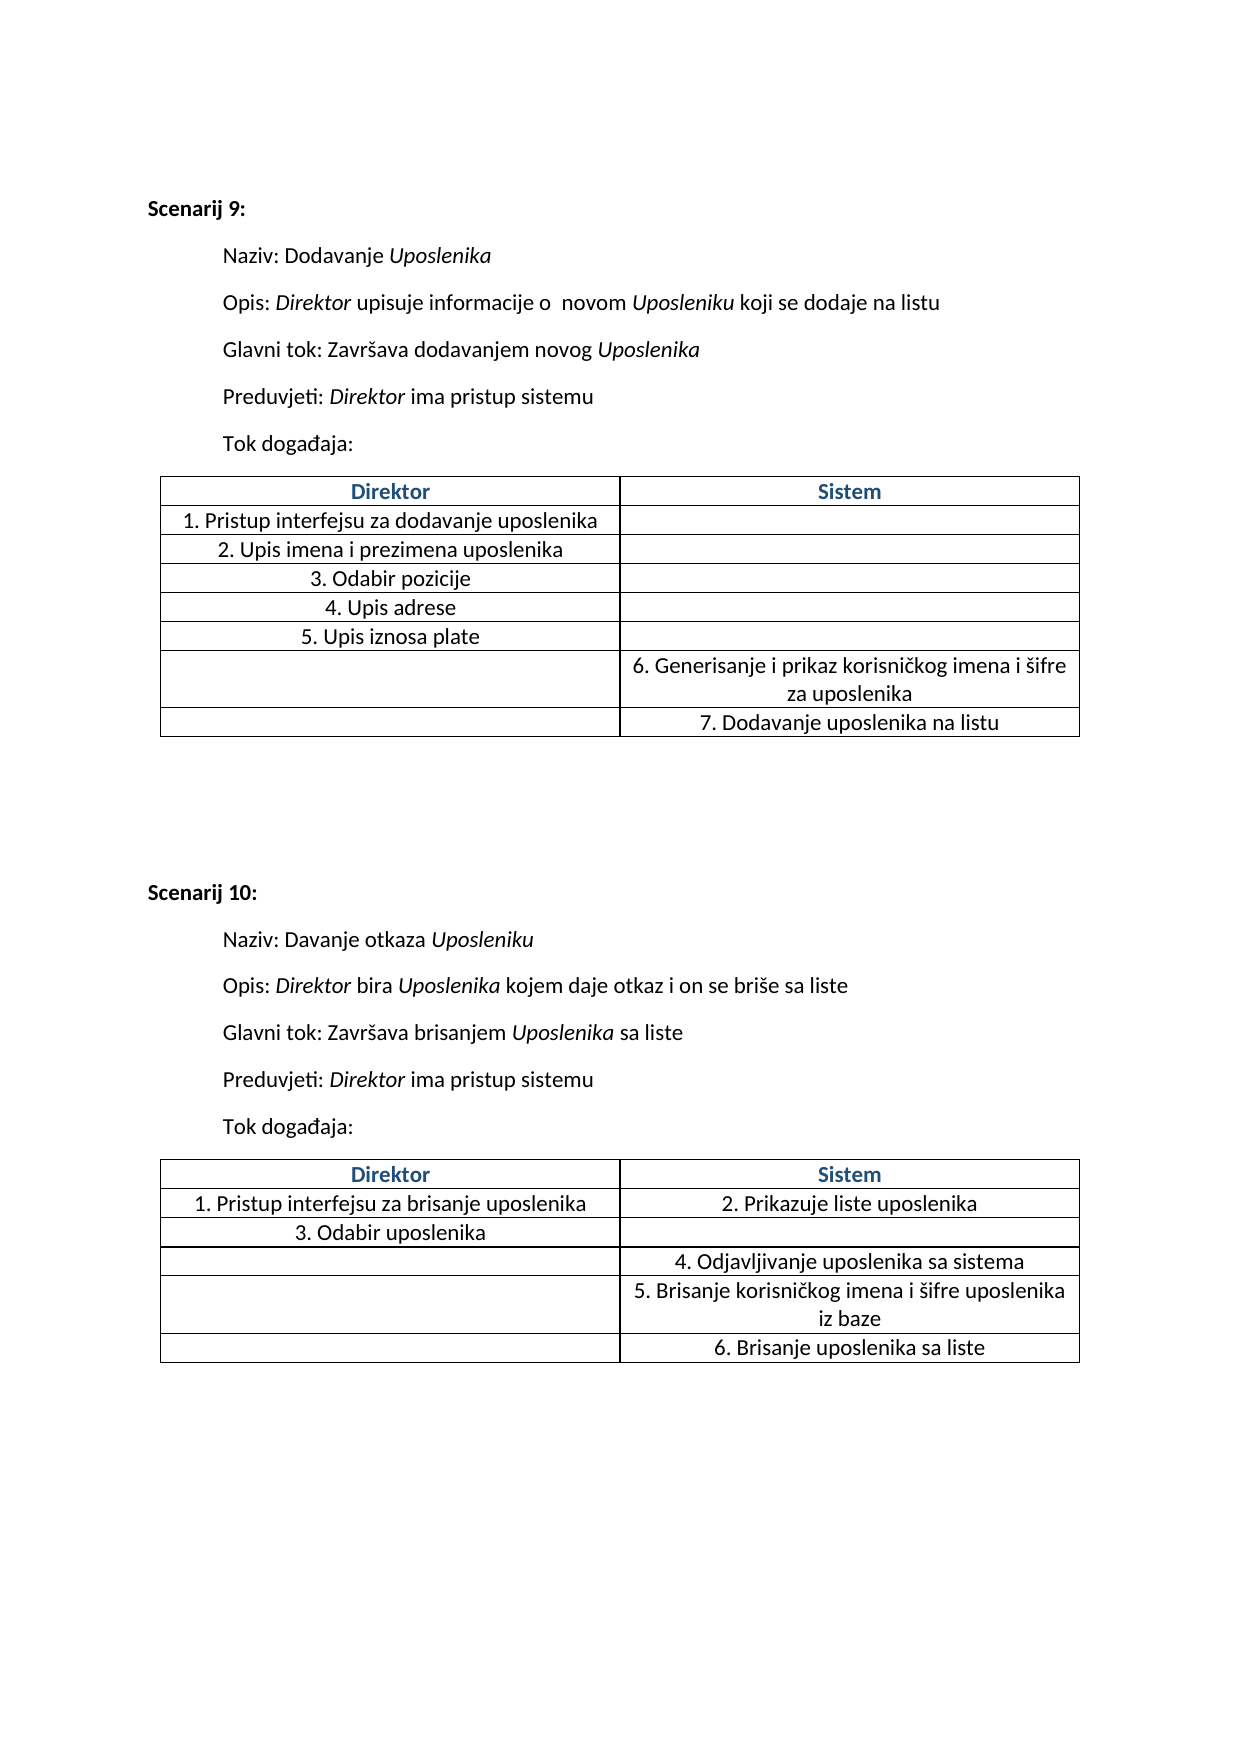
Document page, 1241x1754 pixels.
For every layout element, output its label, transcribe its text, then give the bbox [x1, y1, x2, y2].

table_header Direktor [161, 477, 619, 505]
table_cell [621, 535, 1079, 563]
table_cell 7. Dodavanje uposlenika na listu [621, 708, 1079, 736]
text Opis: Direktor bira Uposlenika kojem daje otkaz i on se briše sa liste [148, 972, 1093, 1000]
text Scenarij 10: [148, 878, 1093, 906]
table_cell [161, 1276, 619, 1332]
table_cell 4. Odjavljivanje uposlenika sa sistema [621, 1248, 1079, 1275]
table_cell 5. Brisanje korisničkog imena i šifre uposlenika iz baze [621, 1276, 1079, 1332]
table_cell [161, 1334, 619, 1362]
text Preduvjeti: Direktor ima pristup sistemu [148, 1065, 1093, 1093]
table_cell [621, 593, 1079, 621]
table_cell 6. Brisanje uposlenika sa liste [621, 1334, 1079, 1362]
table_cell [161, 651, 619, 707]
table_header Sistem [621, 477, 1079, 505]
table_cell 3. Odabir pozicije [161, 564, 619, 592]
table_header Sistem [621, 1160, 1079, 1188]
table_cell 2. Prikazuje liste uposlenika [621, 1189, 1079, 1217]
text Tok događaja: [148, 1112, 1093, 1140]
text Preduvjeti: Direktor ima pristup sistemu [148, 382, 1093, 410]
table_cell 5. Upis iznosa plate [161, 622, 619, 650]
table_cell [161, 708, 619, 736]
table_cell 4. Upis adrese [161, 593, 619, 621]
table_cell 3. Odabir uposlenika [161, 1218, 619, 1246]
table_cell 2. Upis imena i prezimena uposlenika [161, 535, 619, 563]
text Naziv: Davanje otkaza Uposleniku [148, 925, 1093, 953]
text Naziv: Dodavanje Uposlenika [148, 241, 1093, 269]
table_cell 1. Pristup interfejsu za dodavanje uposlenika [161, 506, 619, 534]
table_cell [621, 1218, 1079, 1246]
table_cell [621, 506, 1079, 534]
table_cell 6. Generisanje i prikaz korisničkog imena i šifre za uposlenika [621, 651, 1079, 707]
table_cell [621, 564, 1079, 592]
text Opis: Direktor upisuje informacije o novom Uposleniku koji se dodaje na listu [148, 288, 1093, 316]
text Tok događaja: [148, 429, 1093, 457]
table_header Direktor [161, 1160, 619, 1188]
text Scenarij 9: [148, 194, 1093, 222]
table_cell 1. Pristup interfejsu za brisanje uposlenika [161, 1189, 619, 1217]
table_cell [161, 1248, 619, 1275]
text Glavni tok: Završava brisanjem Uposlenika sa liste [148, 1018, 1093, 1047]
text Glavni tok: Završava dodavanjem novog Uposlenika [148, 335, 1093, 363]
table_cell [621, 622, 1079, 650]
